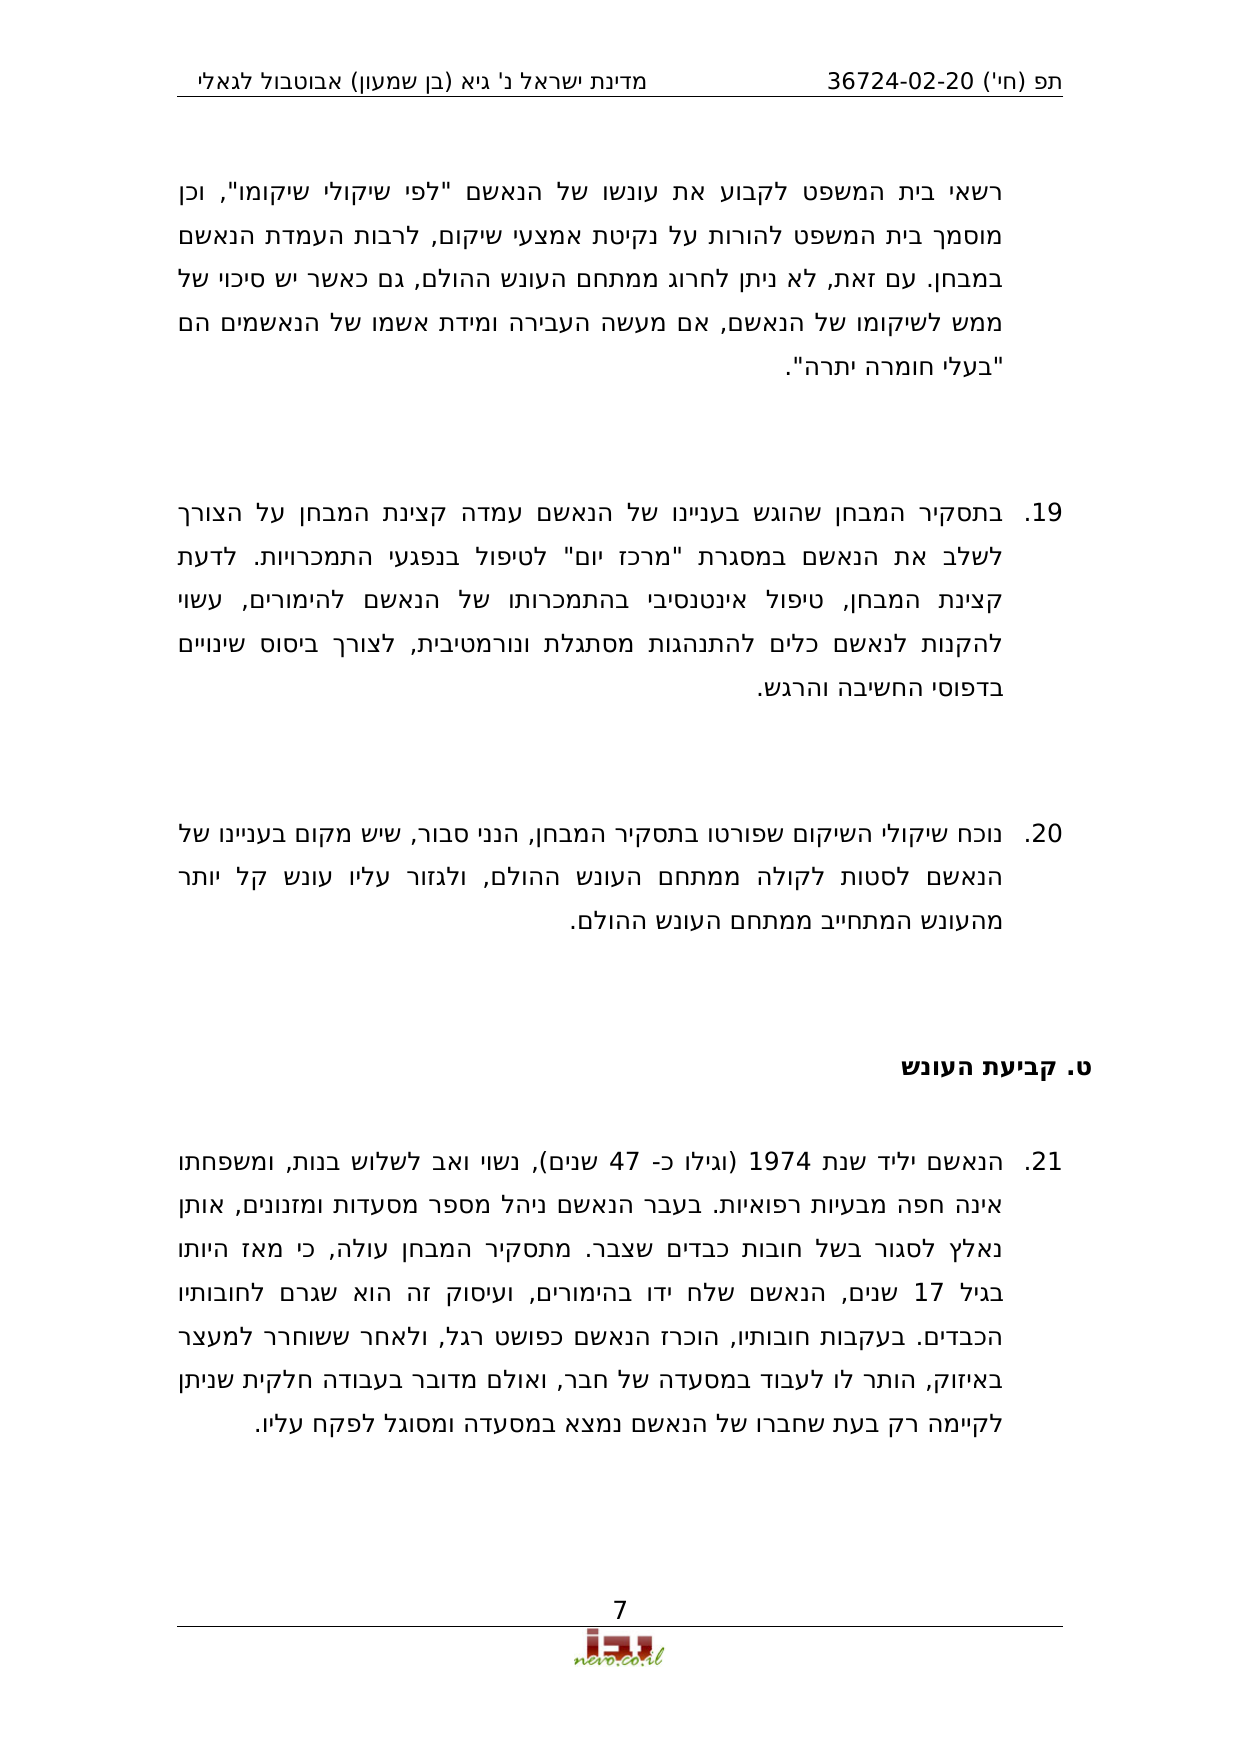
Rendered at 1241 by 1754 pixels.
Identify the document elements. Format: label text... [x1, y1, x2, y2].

text 20. נוכח שיקולי השיקום שפורטו בתסקיר המבחן, הנני סבור, שיש מקום בעניינו של הנאשם לסטות לקולה ממתחם העונש ההולם, ולגזור עליו עונש קל יותר מהעונש המתחייב ממתחם העונש ההולם. [177, 819, 1063, 936]
text ט. קביעת העונש [177, 1052, 1093, 1081]
text 19. בתסקיר המבחן שהוגש בעניינו של הנאשם עמדה קצינת המבחן על הצורך לשלב את הנאשם במסגרת "מרכז יום" לטיפול בנפגעי התמכרויות. לדעת קצינת המבחן, טיפול אינטנסיבי בהתמכרותו של הנאשם להימורים, עשוי להקנות לנאשם כלים להתנהגות מסתגלת ונורמטיבית, לצורך ביסוס שינויים בדפוסי החשיבה והרגש. [177, 498, 1063, 702]
picture [574, 1628, 666, 1667]
text 21. הנאשם יליד שנת 1974 (וגילו כ- 47 שנים), נשוי ואב לשלוש בנות, ומשפחתו אינה חפה מבעיות רפואיות. בעבר הנאשם ניהל מספר מסעדות ומזנונים, אותן נאלץ לסגור בשל חובות כבדים שצבר. מתסקיר המבחן עולה, כי מאז היותו בגיל 17 שנים, הנאשם שלח ידו בהימורים, ועיסוק זה הוא שגרם לחובותיו הכבדים. בעקבות חובותיו, הוכרז הנאשם כפושט רגל, ולאחר ששוחרר למעצר באיזוק, הותר לו לעבוד במסעדה של חבר, ואולם מדובר בעבודה חלקית שניתן לקיימה רק בעת שחברו של הנאשם נמצא במסעדה ומסוגל לפקח עליו. [177, 1147, 1063, 1439]
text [177, 177, 1063, 381]
